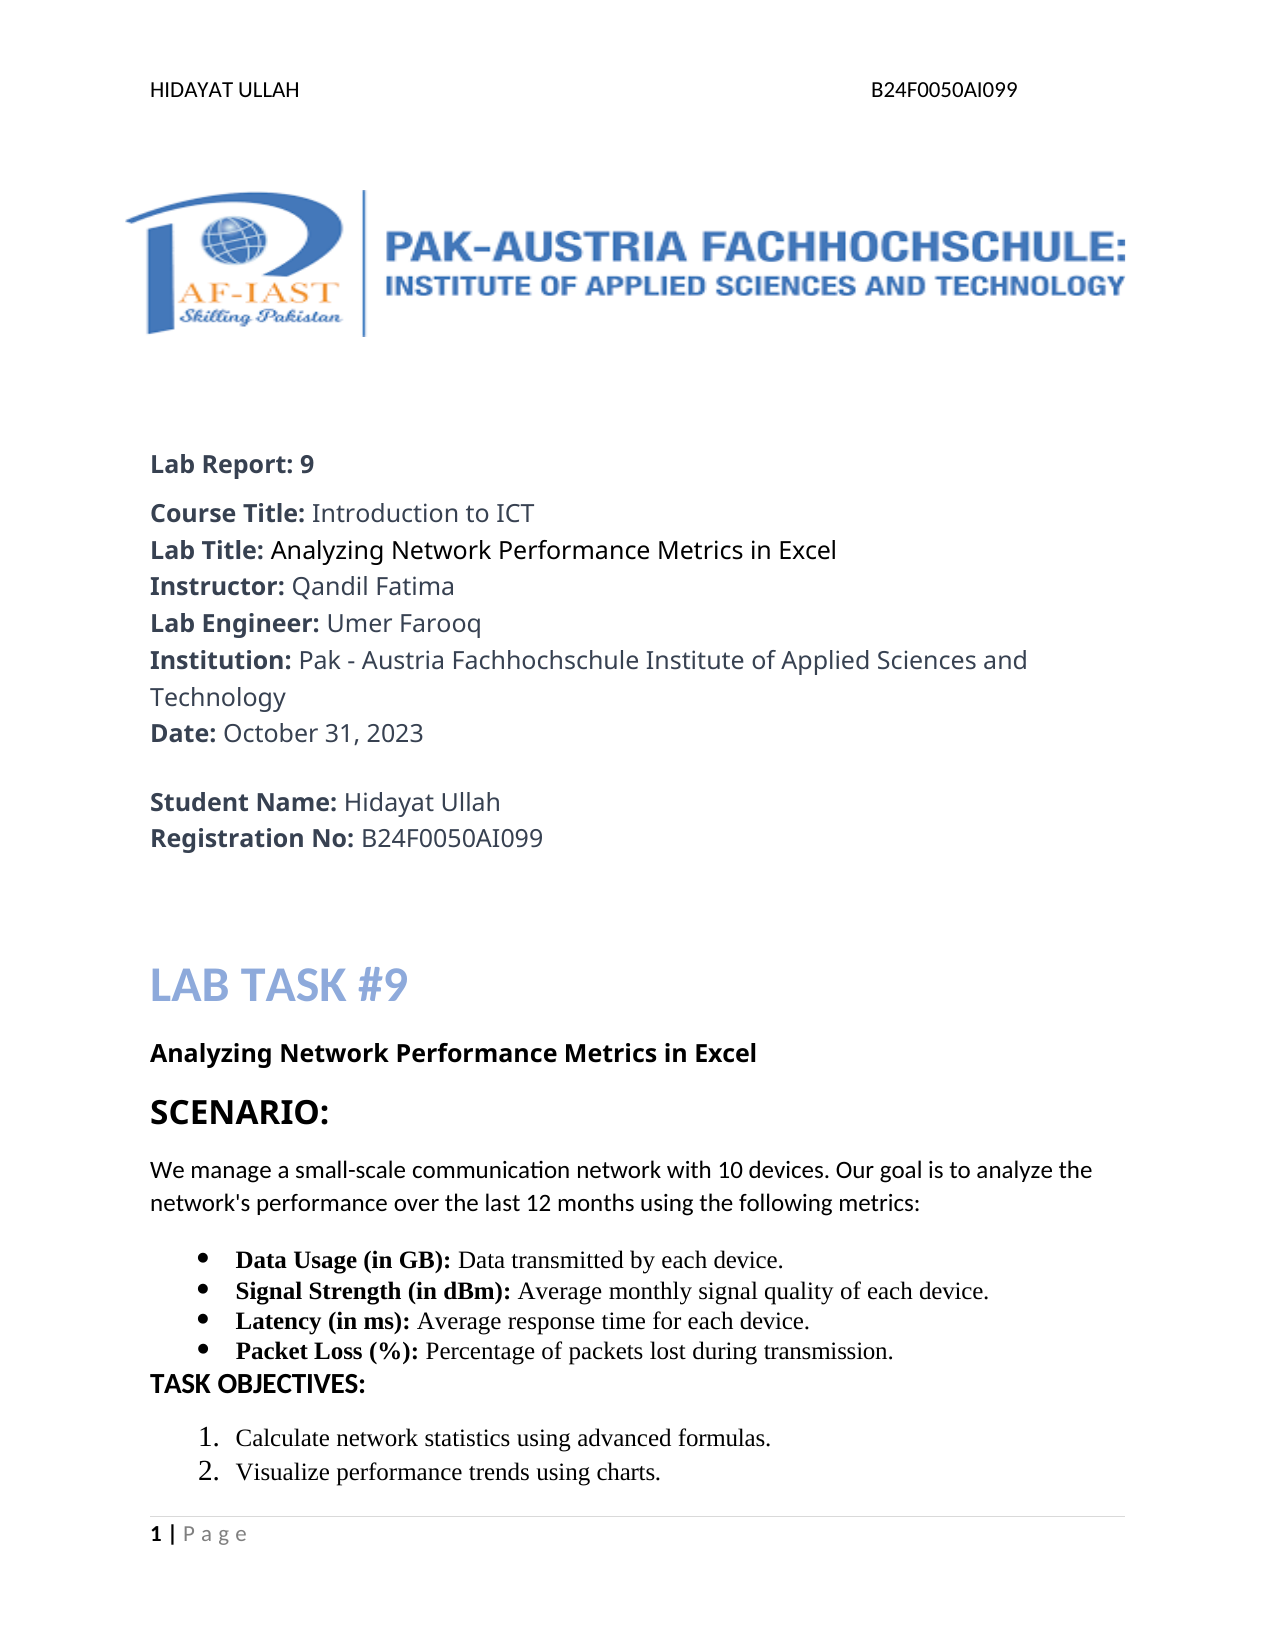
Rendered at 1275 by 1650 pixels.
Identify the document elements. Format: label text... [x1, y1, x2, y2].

list Packet Loss (%): Percentage of packets lost during transmission. [198, 1336, 1125, 1365]
text Lab Report: 9 [150, 446, 1125, 480]
picture [125, 190, 1125, 337]
text Analyzing Network Performance Metrics in Excel [150, 1035, 1125, 1069]
text Student Name: Hidayat Ullah Registration No: B24F0050AI099 [150, 784, 1125, 855]
list Visualize performance trends using charts. [198, 1453, 1125, 1487]
text TASK OBJECTIVES: [150, 1365, 1125, 1400]
list Latency (in ms): Average response time for each device. [198, 1306, 1125, 1336]
text We manage a small-scale communication network with 10 devices. Our goal is to analyze the network's performance over the last 12 months using the following metrics: [150, 1154, 1125, 1218]
list Calculate network statistics using advanced formulas. [198, 1420, 1125, 1453]
text SCENARIO: [150, 1089, 1125, 1134]
text LAB TASK #9 [150, 953, 1125, 1014]
list Data Usage (in GB): Data transmitted by each device. [198, 1246, 1125, 1275]
list Signal Strength (in dBm): Average monthly signal quality of each device. [198, 1276, 1125, 1306]
text Course Title: Introduction to ICT Lab Title: Analyzing Network Performance Metrics in Excel Instructor: Qandil Fatima Lab Engineer: Umer Farooq Institution: Pak - Austria Fachhochschule Institute of Applied Sciences and Technology Date: October 31, 2023 [150, 496, 1125, 750]
